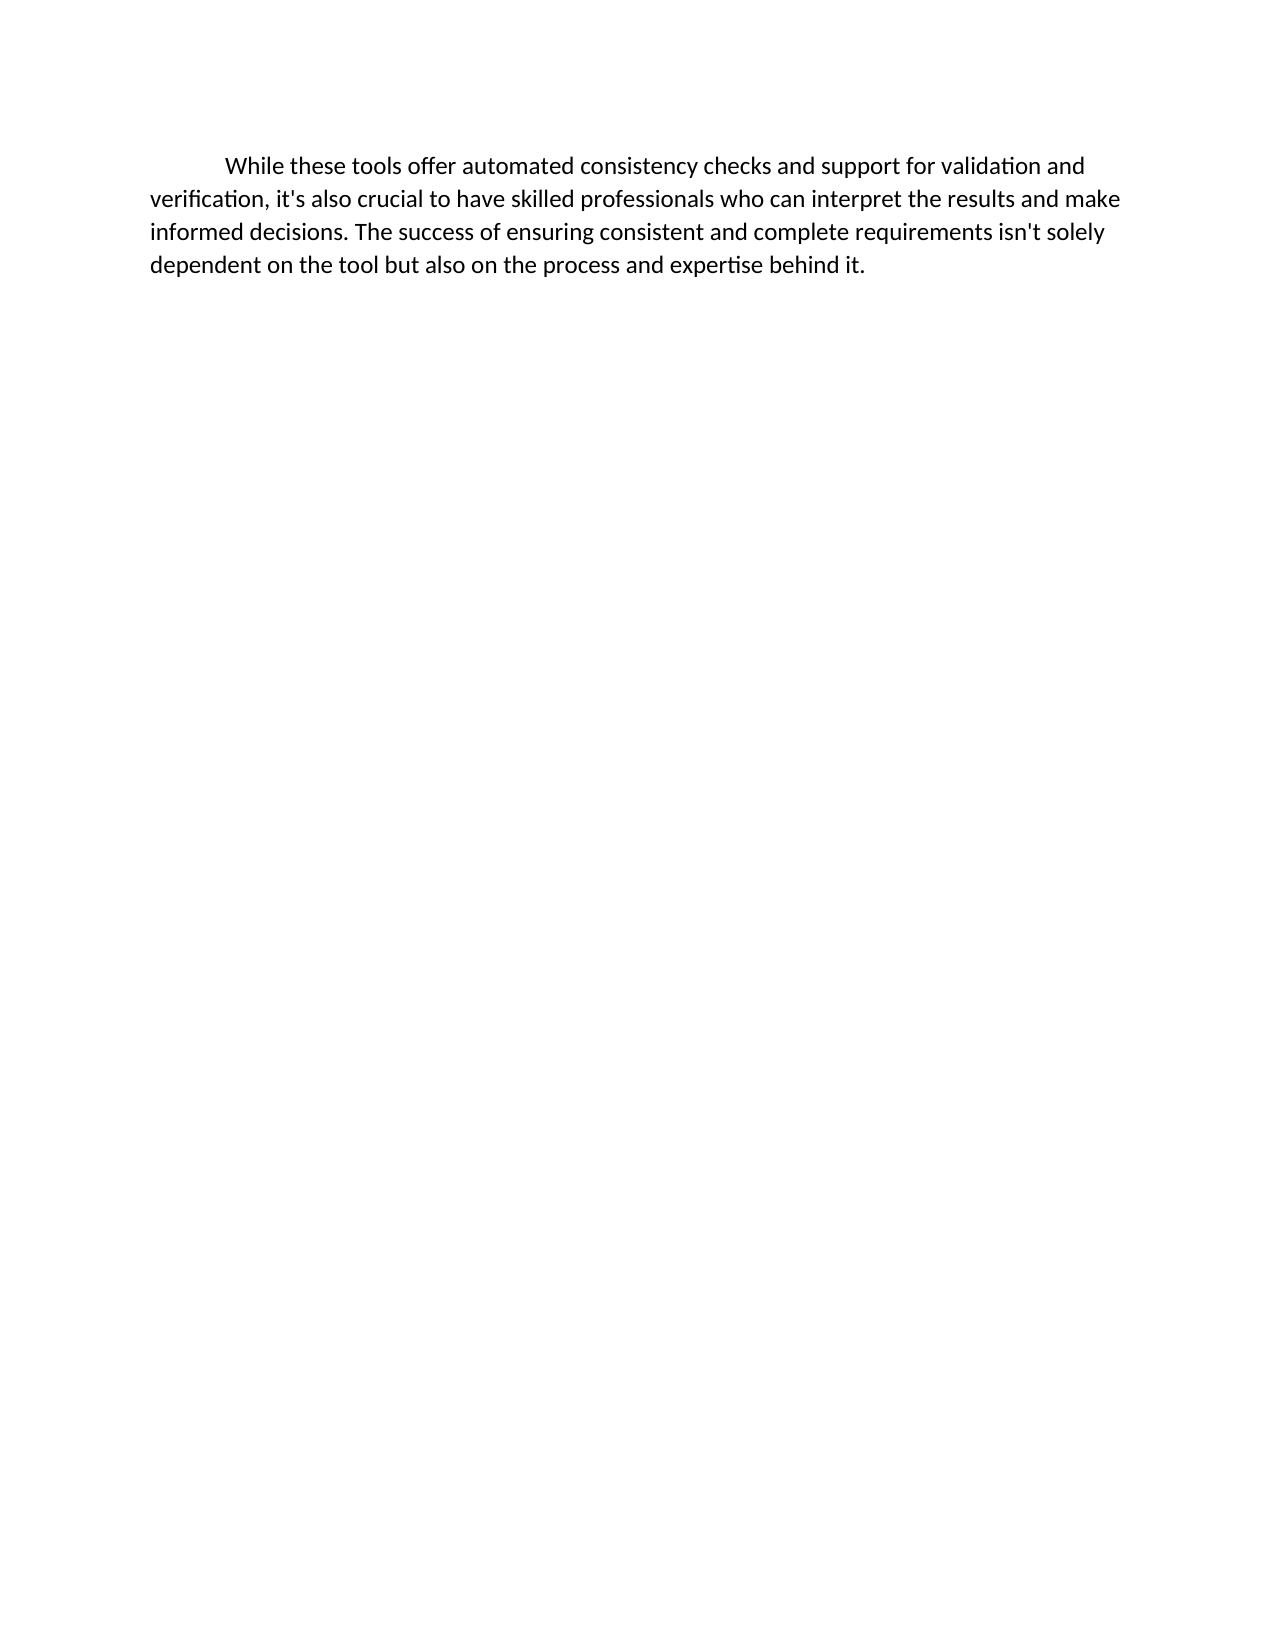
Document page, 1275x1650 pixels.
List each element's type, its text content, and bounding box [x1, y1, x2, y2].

text While these tools offer automated consistency checks and support for validation and verification, it's also crucial to have skilled professionals who can interpret the results and make informed decisions. The success of ensuring consistent and complete requirements isn't solely dependent on the tool but also on the process and expertise behind it. [150, 150, 1125, 279]
